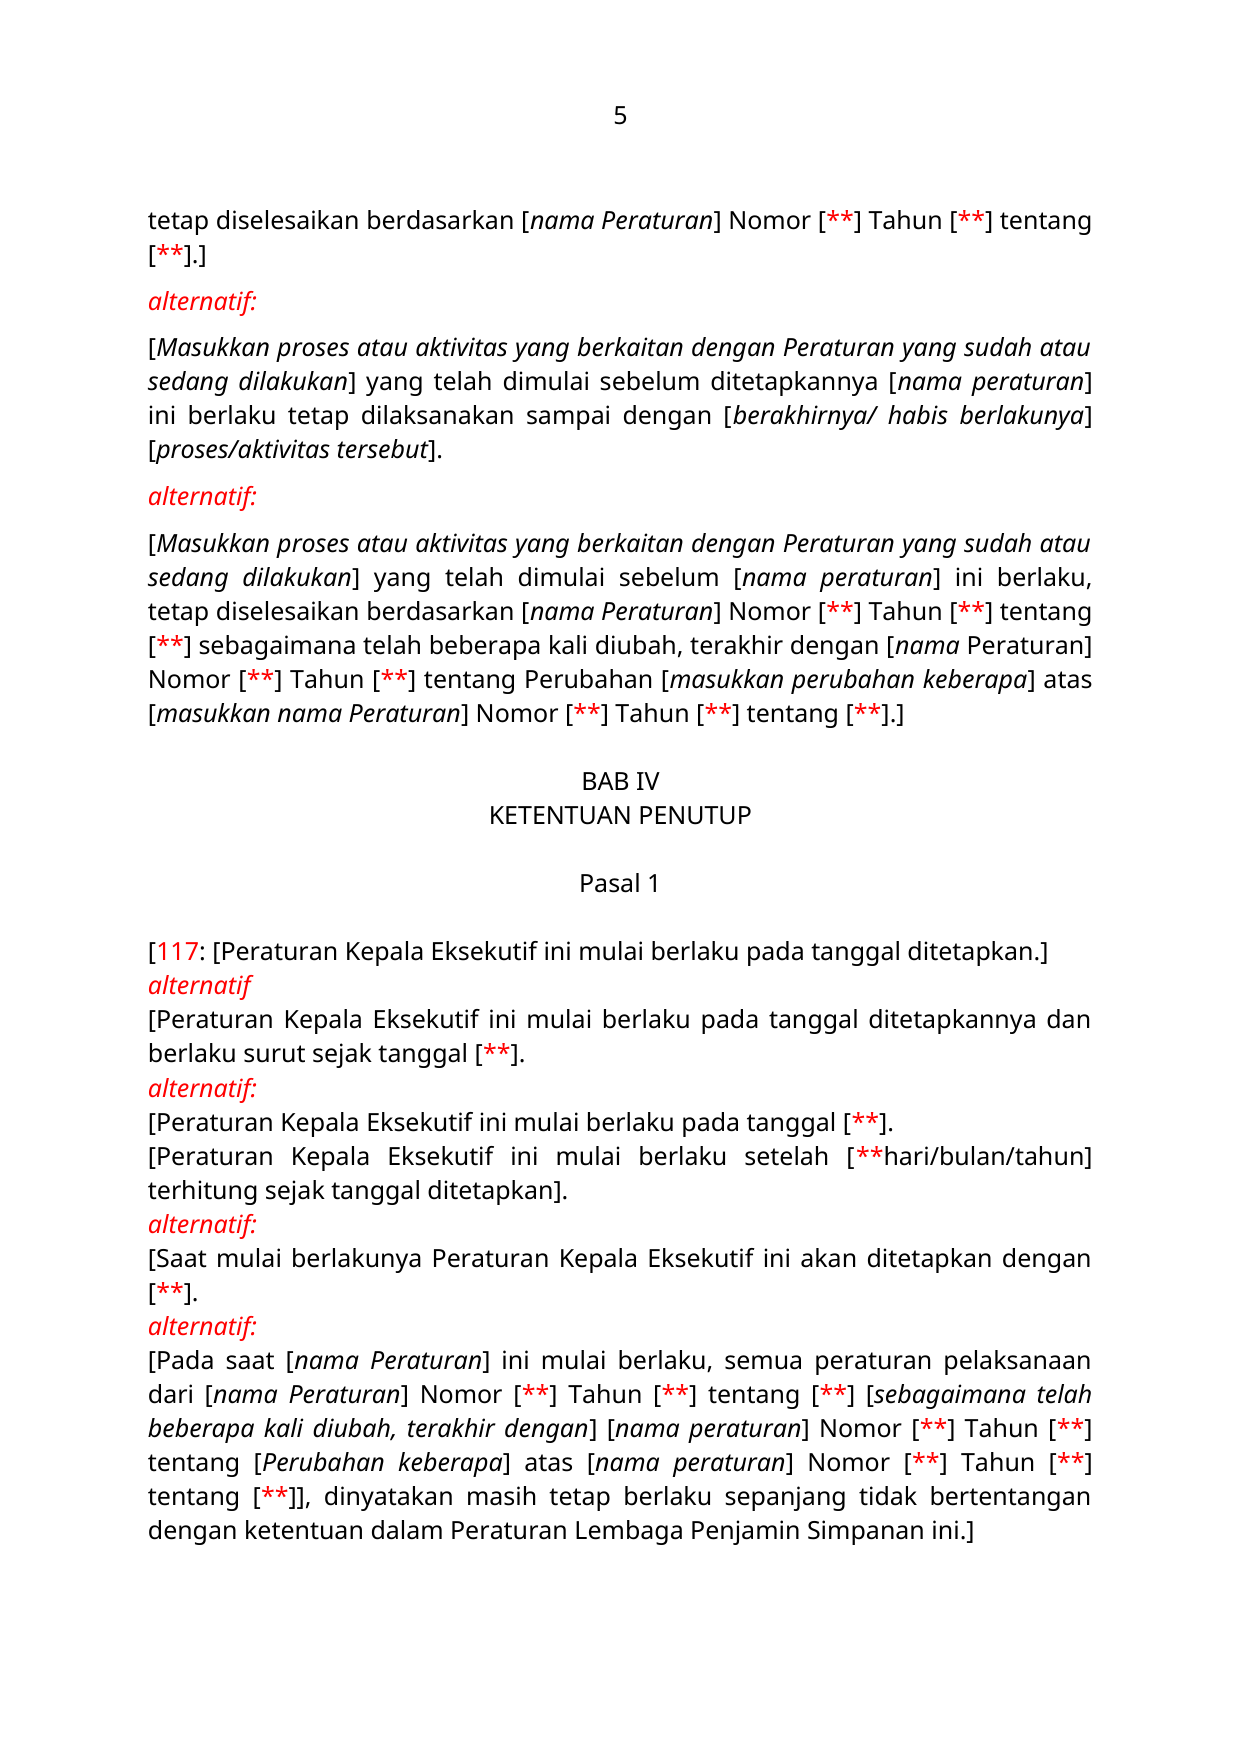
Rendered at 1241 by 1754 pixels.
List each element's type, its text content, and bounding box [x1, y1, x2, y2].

text [117: [Peraturan Kepala Eksekutif ini mulai berlaku pada tanggal ditetapkan.] [148, 934, 1092, 968]
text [148, 203, 1092, 271]
text [Saat mulai berlakunya Peraturan Kepala Eksekutif ini akan ditetapkan dengan [**]. [148, 1241, 1092, 1309]
text alternatif [148, 968, 1092, 1002]
text alternatif: [148, 1070, 1092, 1104]
text [Peraturan Kepala Eksekutif ini mulai berlaku pada tanggal ditetapkannya dan berlaku surut sejak tanggal [**]. [148, 1002, 1092, 1070]
text alternatif: [148, 1309, 1092, 1343]
text [Masukkan proses atau aktivitas yang berkaitan dengan Peraturan yang sudah atau sedang dilakukan] yang telah dimulai sebelum ditetapkannya [nama peraturan] ini berlaku tetap dilaksanakan sampai dengan [berakhirnya/ habis berlakunya] [proses/aktivitas tersebut]. [148, 330, 1092, 466]
text alternatif: [148, 479, 1092, 513]
text alternatif: [148, 1206, 1092, 1241]
text [Masukkan proses atau aktivitas yang berkaitan dengan Peraturan yang sudah atau sedang dilakukan] yang telah dimulai sebelum [nama peraturan] ini berlaku, tetap diselesaikan berdasarkan [nama Peraturan] Nomor [**] Tahun [**] tentang [**] sebagaimana telah beberapa kali diubah, terakhir dengan [nama Peraturan] Nomor [**] Tahun [**] tentang Perubahan [masukkan perubahan keberapa] atas [masukkan nama Peraturan] Nomor [**] Tahun [**] tentang [**].] [148, 525, 1092, 729]
text KETENTUAN PENUTUP [148, 798, 1092, 832]
text [Peraturan Kepala Eksekutif ini mulai berlaku pada tanggal [**]. [148, 1104, 1092, 1138]
text [Peraturan Kepala Eksekutif ini mulai berlaku setelah [**hari/bulan/tahun] terhitung sejak tanggal ditetapkan]. [148, 1138, 1092, 1206]
text alternatif: [148, 283, 1092, 317]
text [Pada saat [nama Peraturan] ini mulai berlaku, semua peraturan pelaksanaan dari [nama Peraturan] Nomor [**] Tahun [**] tentang [**] [sebagaimana telah beberapa kali diubah, terakhir dengan] [nama peraturan] Nomor [**] Tahun [**] tentang [Perubahan keberapa] atas [nama peraturan] Nomor [**] Tahun [**] tentang [**]], dinyatakan masih tetap berlaku sepanjang tidak bertentangan dengan ketentuan dalam Peraturan Lembaga Penjamin Simpanan ini.] [148, 1343, 1092, 1547]
